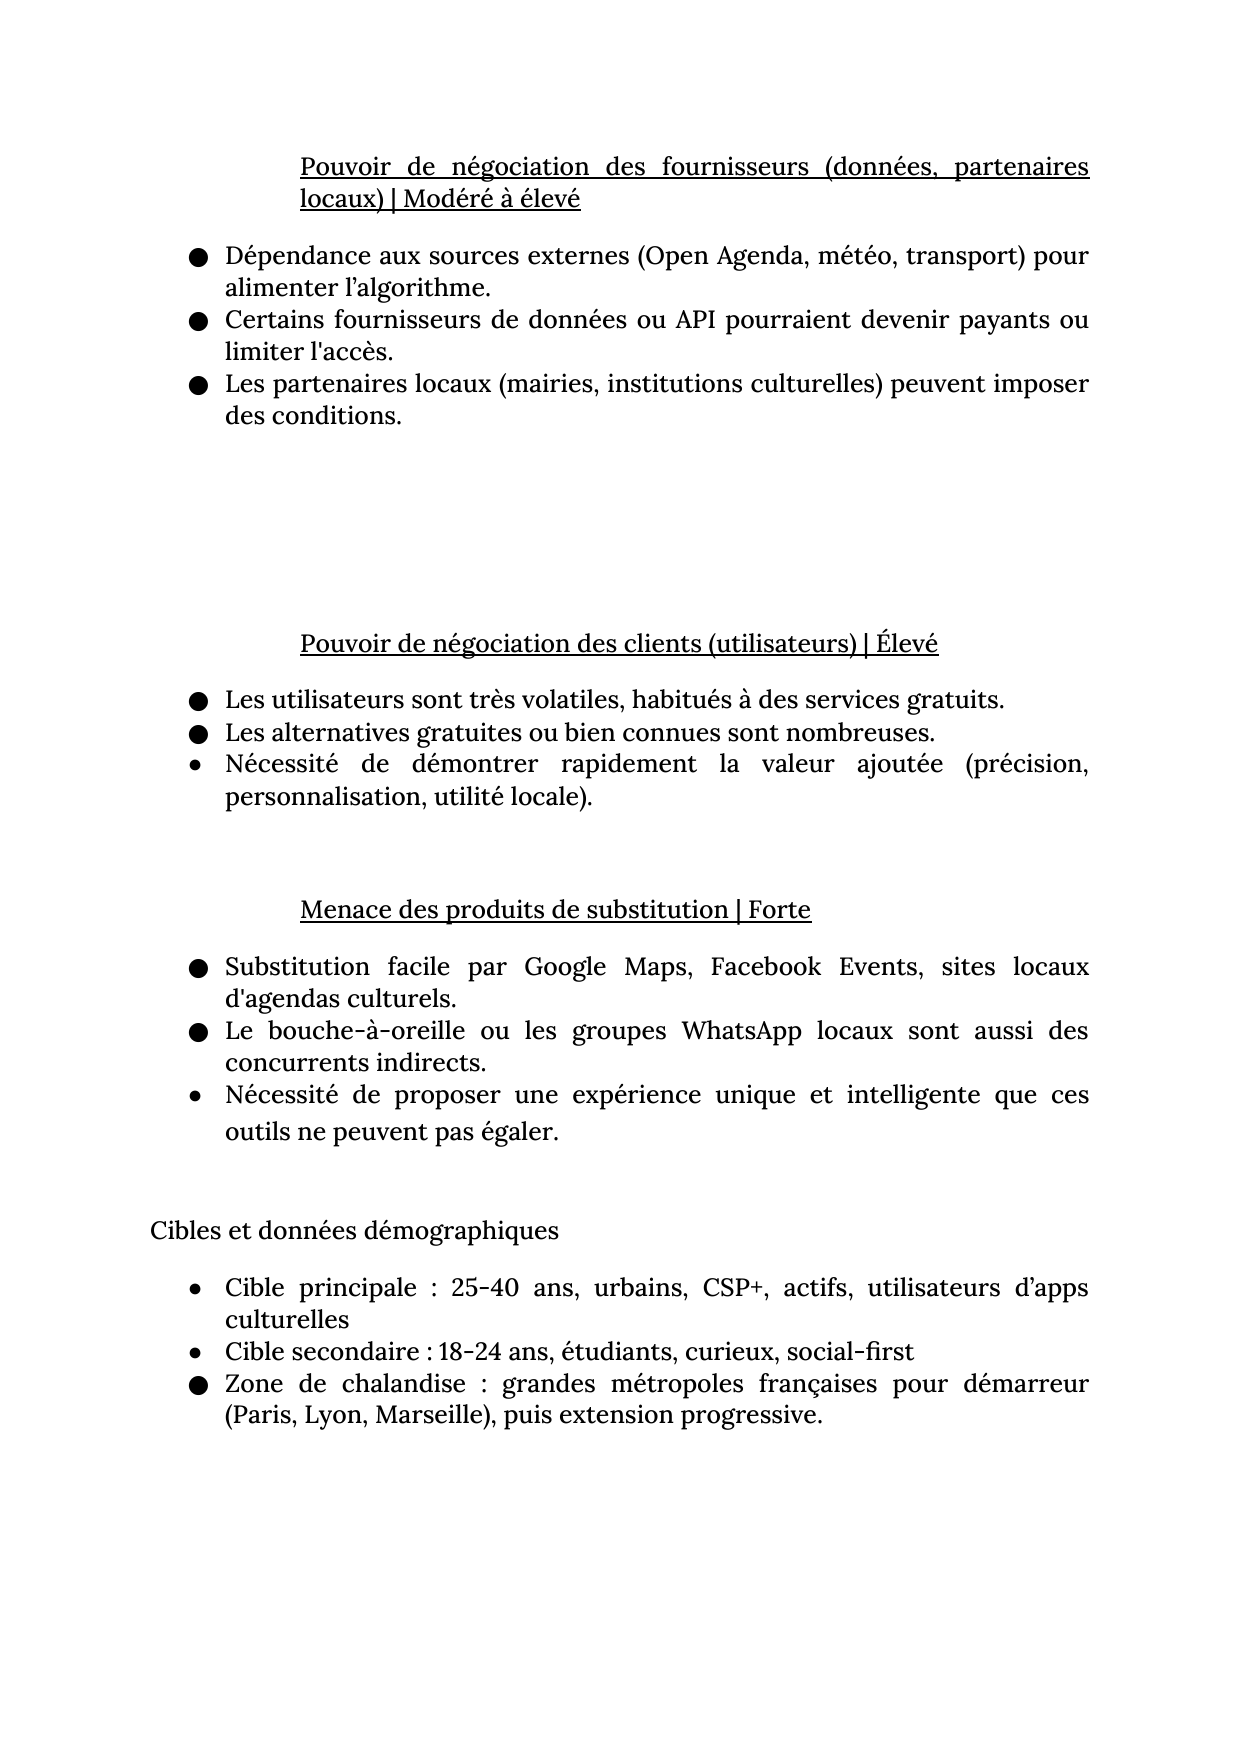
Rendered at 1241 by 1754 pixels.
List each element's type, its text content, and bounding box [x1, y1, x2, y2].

list Certains fournisseurs de données ou API pourraient devenir payants ou limiter l'accès. [187, 303, 1090, 367]
list Nécessité de démontrer rapidement la valeur ajoutée (précision, personnalisation, utilité locale). [187, 748, 1090, 812]
subtitle Cibles et données démographiques [150, 1214, 1090, 1246]
text Pouvoir de négociation des clients (utilisateurs) | Élevé [300, 627, 1090, 659]
text Menace des produits de substitution | Forte [300, 894, 1090, 926]
list Substitution facile par Google Maps, Facebook Events, sites locaux d'agendas culturels. [187, 951, 1090, 1014]
text Pouvoir de négociation des fournisseurs (données, partenaires locaux) | Modéré à élevé [300, 179, 1090, 214]
list Les alternatives gratuites ou bien connues sont nombreuses. [187, 716, 1090, 748]
list Cible principale : 25-40 ans, urbains, CSP+, actifs, utilisateurs d’apps culturelles [187, 1271, 1090, 1335]
list Les utilisateurs sont très volatiles, habitués à des services gratuits. [187, 684, 1090, 716]
list Dépendance aux sources externes (Open Agenda, météo, transport) pour alimenter l’algorithme. [187, 239, 1090, 303]
list Les partenaires locaux (mairies, institutions culturelles) peuvent imposer des conditions. [187, 367, 1090, 431]
list Le bouche-à-oreille ou les groupes WhatsApp locaux sont aussi des concurrents indirects. [187, 1014, 1090, 1078]
text Pouvoir de négociation des fournisseurs (données, partenaires locaux) | Modéré à élevé [300, 150, 1090, 177]
list Cible secondaire : 18-24 ans, étudiants, curieux, social-first [187, 1335, 1090, 1367]
list Zone de chalandise : grandes métropoles françaises pour démarreur (Paris, Lyon, Marseille), puis extension progressive. [187, 1367, 1090, 1431]
list Nécessité de proposer une expérience unique et intelligente que ces outils ne peuvent pas égaler. [187, 1078, 1090, 1147]
